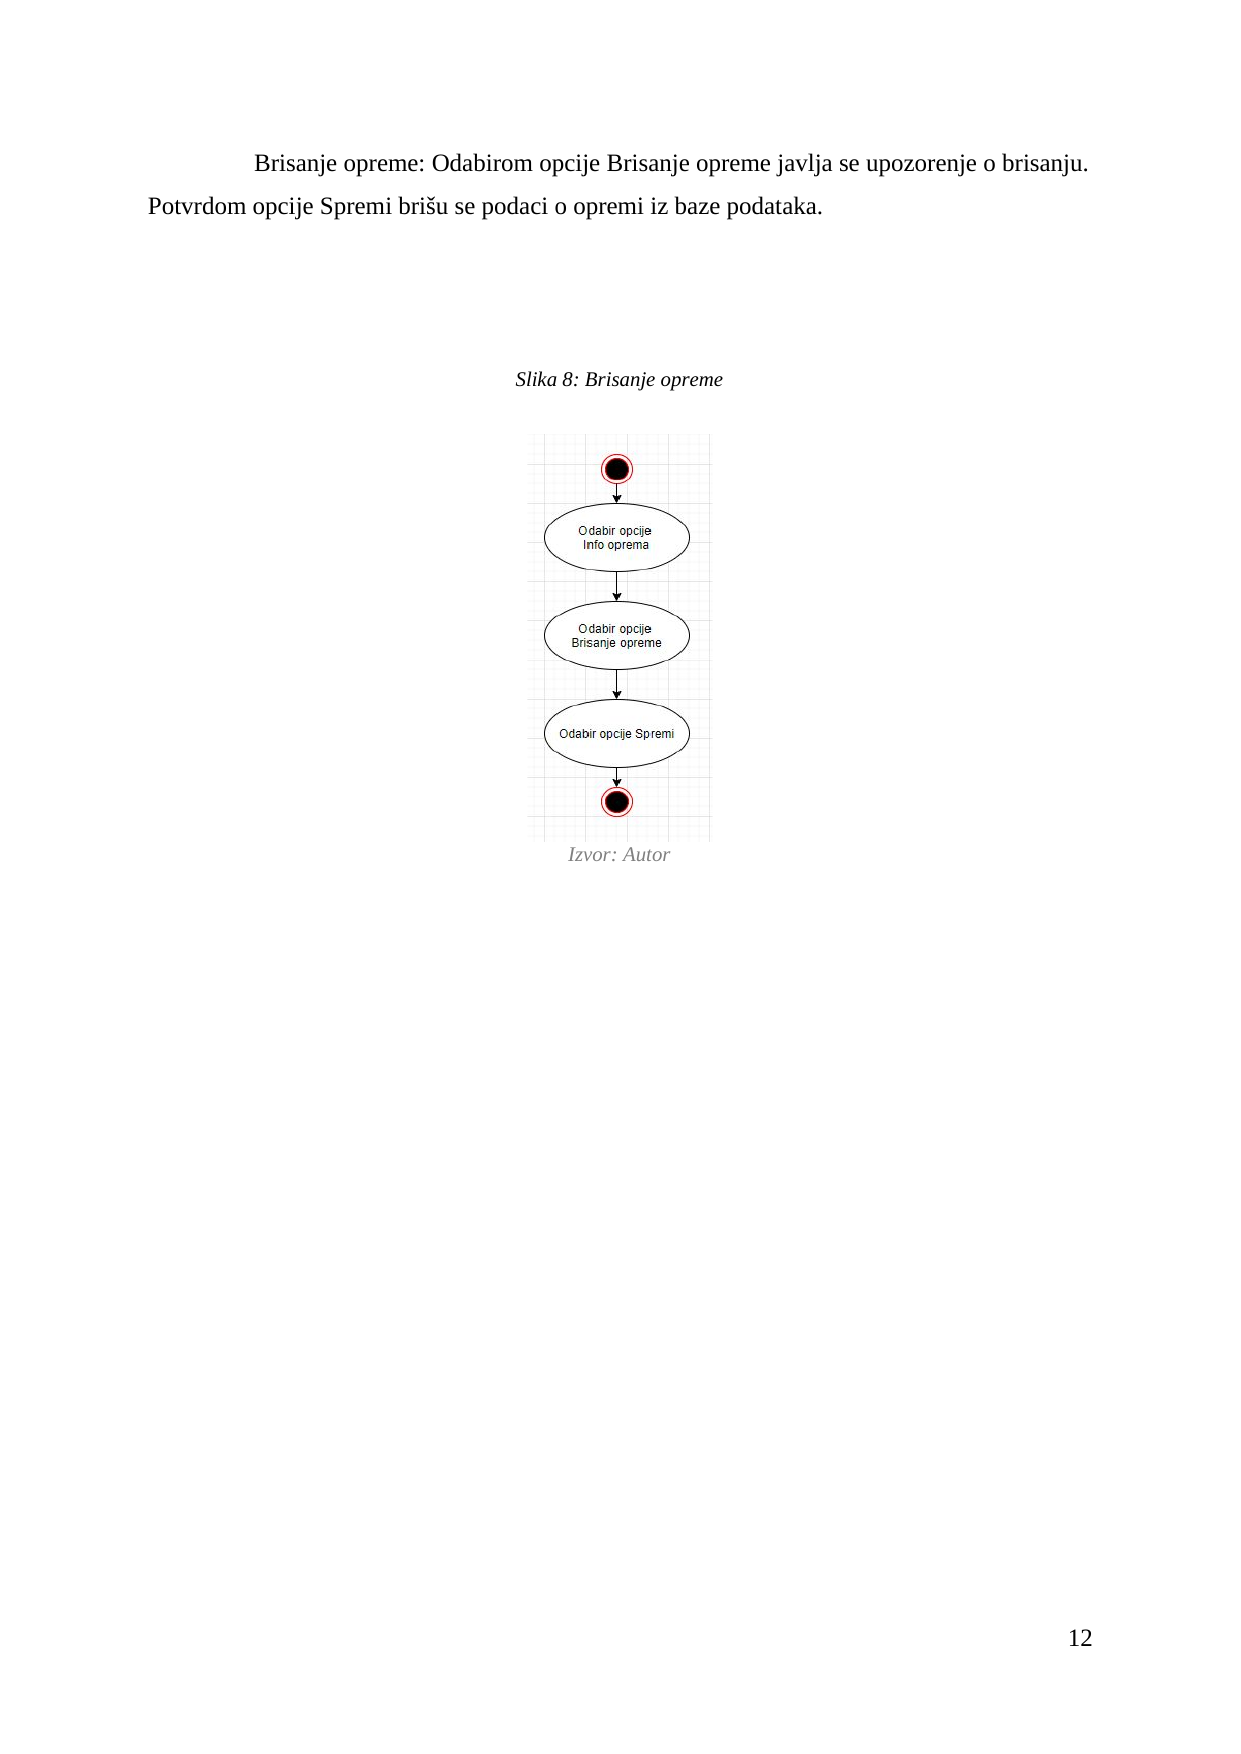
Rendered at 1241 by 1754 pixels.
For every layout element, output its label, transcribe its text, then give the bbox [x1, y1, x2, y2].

text Brisanje opreme: Odabirom opcije Brisanje opreme javlja se upozorenje o brisanju. Potvrdom opcije Spremi brišu se podaci o opremi iz baze podataka. [148, 148, 1093, 219]
subtitle Slika 8: Brisanje opreme [148, 367, 1093, 391]
picture [527, 434, 713, 842]
text Izvor: Autor [148, 842, 1093, 866]
